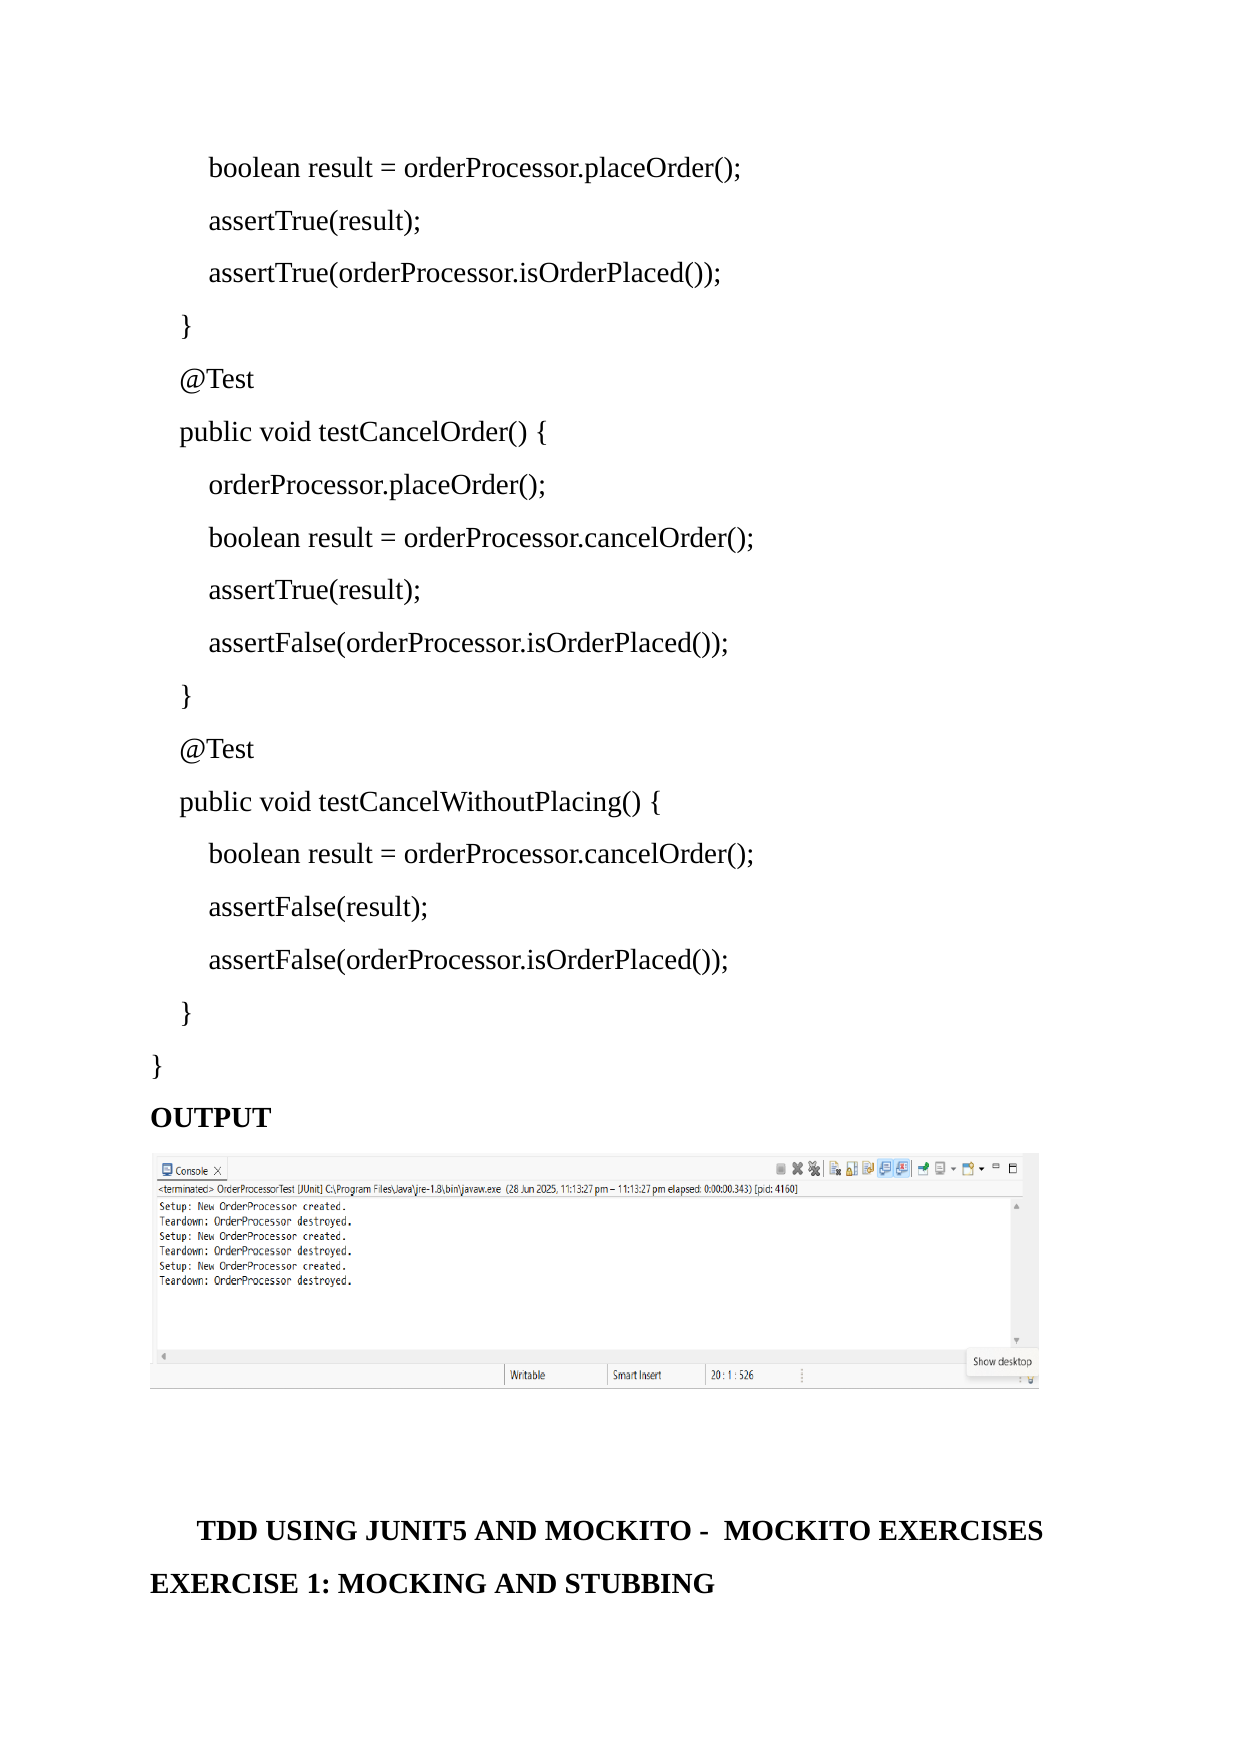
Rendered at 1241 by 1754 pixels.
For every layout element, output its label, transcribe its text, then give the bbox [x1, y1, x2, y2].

text public void testCancelOrder() { [150, 414, 1090, 448]
text orderProcessor.placeOrder(); [150, 467, 1090, 500]
text public void testCancelWithoutPlacing() { [150, 784, 1090, 817]
text } [150, 678, 1090, 712]
text OUTPUT [150, 1101, 1090, 1134]
text @Test [150, 731, 1090, 764]
text assertFalse(orderProcessor.isOrderPlaced()); [150, 625, 1090, 659]
text assertFalse(orderProcessor.isOrderPlaced()); [150, 942, 1090, 976]
text } [150, 995, 1090, 1028]
text boolean result = orderProcessor.placeOrder(); [150, 150, 1090, 183]
picture [150, 1153, 1039, 1389]
text assertFalse(result); [150, 889, 1090, 923]
text EXERCISE 1: MOCKING AND STUBBING [150, 1566, 1090, 1599]
text boolean result = orderProcessor.cancelOrder(); [150, 520, 1090, 553]
text boolean result = orderProcessor.cancelOrder(); [150, 837, 1090, 870]
text assertTrue(orderProcessor.isOrderPlaced()); [150, 256, 1090, 289]
text TDD USING JUNIT5 AND MOCKITO - MOCKITO EXERCISES [150, 1513, 1090, 1546]
text } [150, 308, 1090, 342]
text assertTrue(result); [150, 572, 1090, 606]
text assertTrue(result); [150, 203, 1090, 236]
text } [150, 1048, 1090, 1081]
text @Test [150, 361, 1090, 395]
